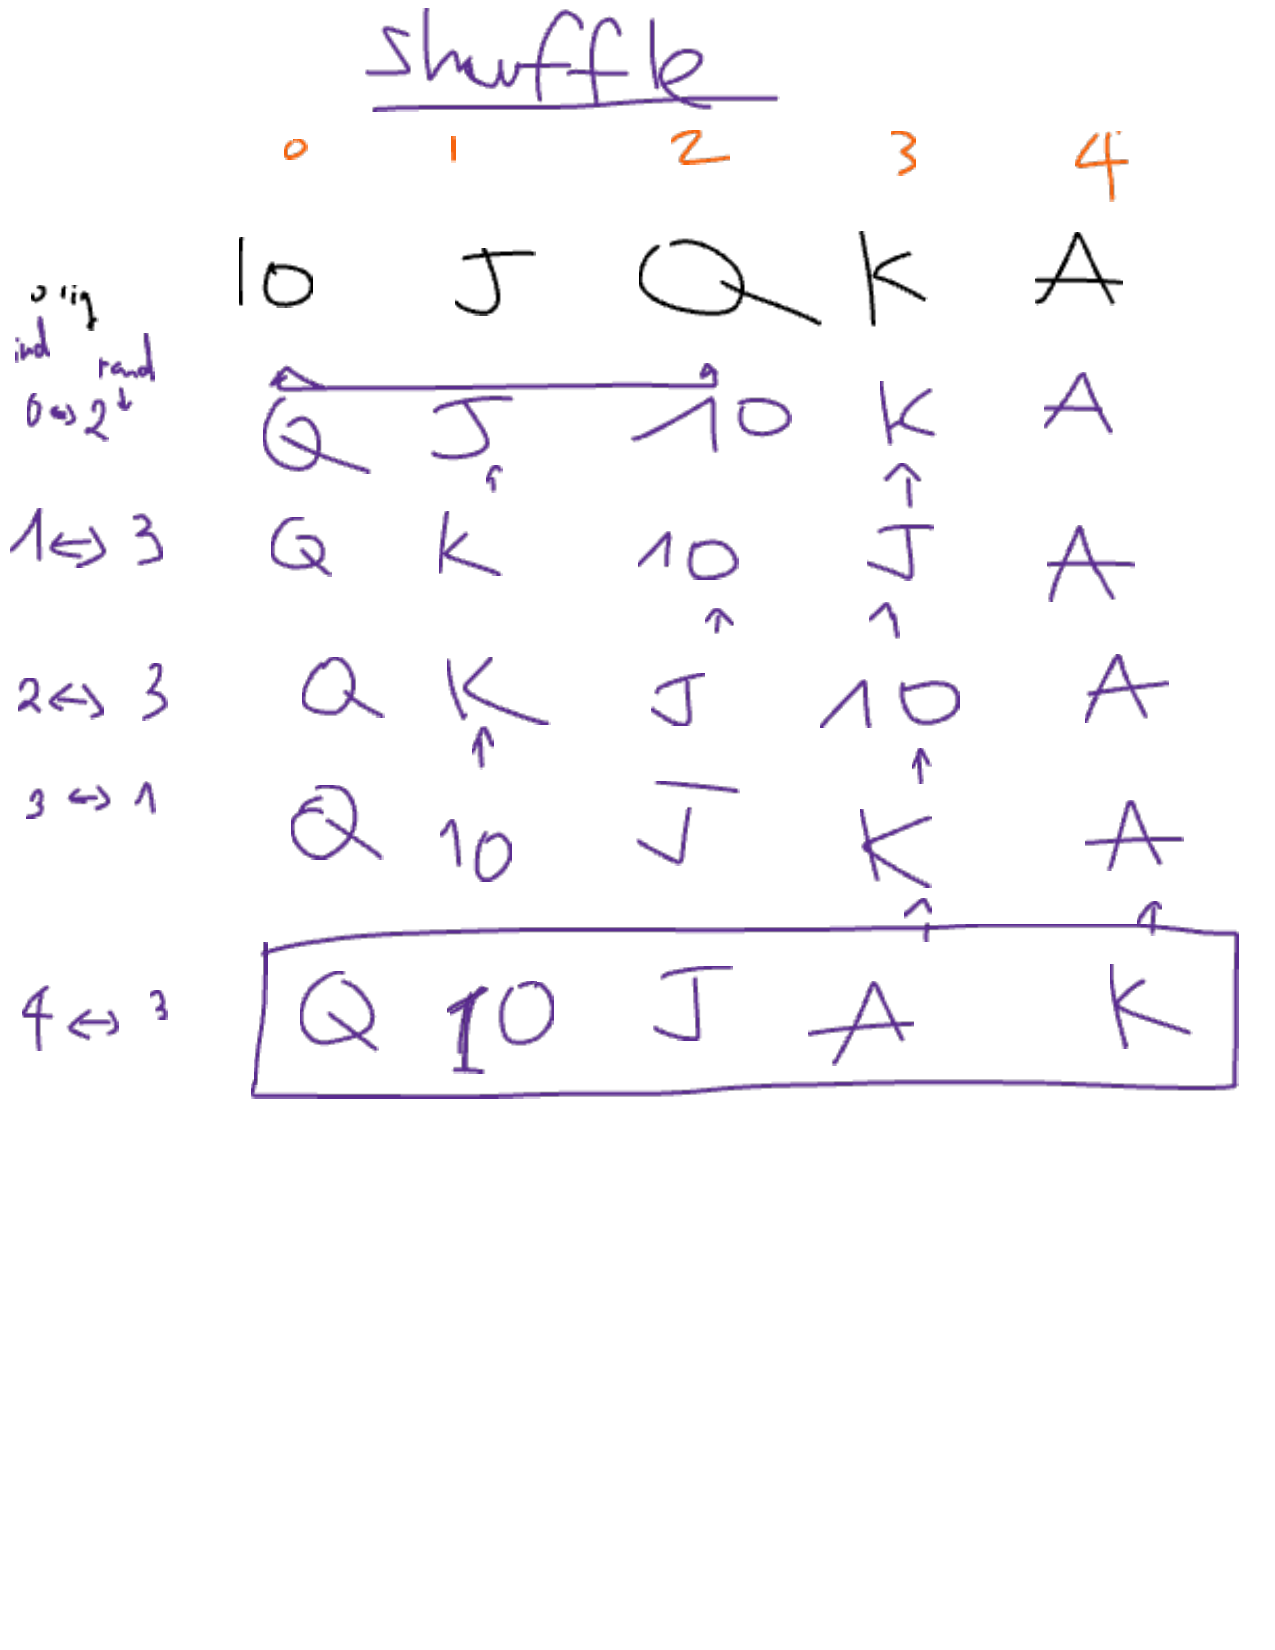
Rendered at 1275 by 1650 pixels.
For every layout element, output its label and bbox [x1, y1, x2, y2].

picture [447, 657, 551, 725]
picture [472, 726, 494, 770]
picture [451, 136, 456, 163]
picture [26, 781, 156, 819]
picture [302, 657, 385, 718]
picture [1044, 372, 1115, 435]
picture [239, 237, 313, 308]
picture [1035, 232, 1123, 306]
picture [18, 678, 104, 720]
picture [912, 748, 932, 784]
picture [705, 608, 736, 636]
picture [22, 985, 119, 1051]
picture [439, 511, 503, 576]
picture [284, 139, 308, 160]
picture [1075, 131, 1131, 202]
picture [15, 285, 99, 363]
picture [291, 785, 384, 860]
picture [1047, 525, 1135, 602]
picture [142, 663, 168, 721]
picture [867, 463, 934, 581]
picture [1085, 654, 1169, 723]
picture [271, 517, 332, 577]
picture [638, 531, 739, 580]
picture [880, 381, 937, 446]
picture [455, 248, 536, 316]
picture [651, 673, 705, 726]
picture [636, 781, 740, 866]
picture [1085, 800, 1184, 871]
picture [263, 363, 792, 493]
picture [251, 898, 1239, 1099]
picture [440, 819, 512, 882]
picture [869, 602, 900, 641]
picture [639, 231, 928, 329]
picture [365, 8, 780, 112]
picture [820, 679, 960, 728]
picture [860, 809, 932, 888]
picture [150, 990, 168, 1020]
picture [891, 131, 916, 176]
picture [27, 333, 155, 442]
picture [671, 130, 730, 165]
picture [10, 508, 163, 568]
